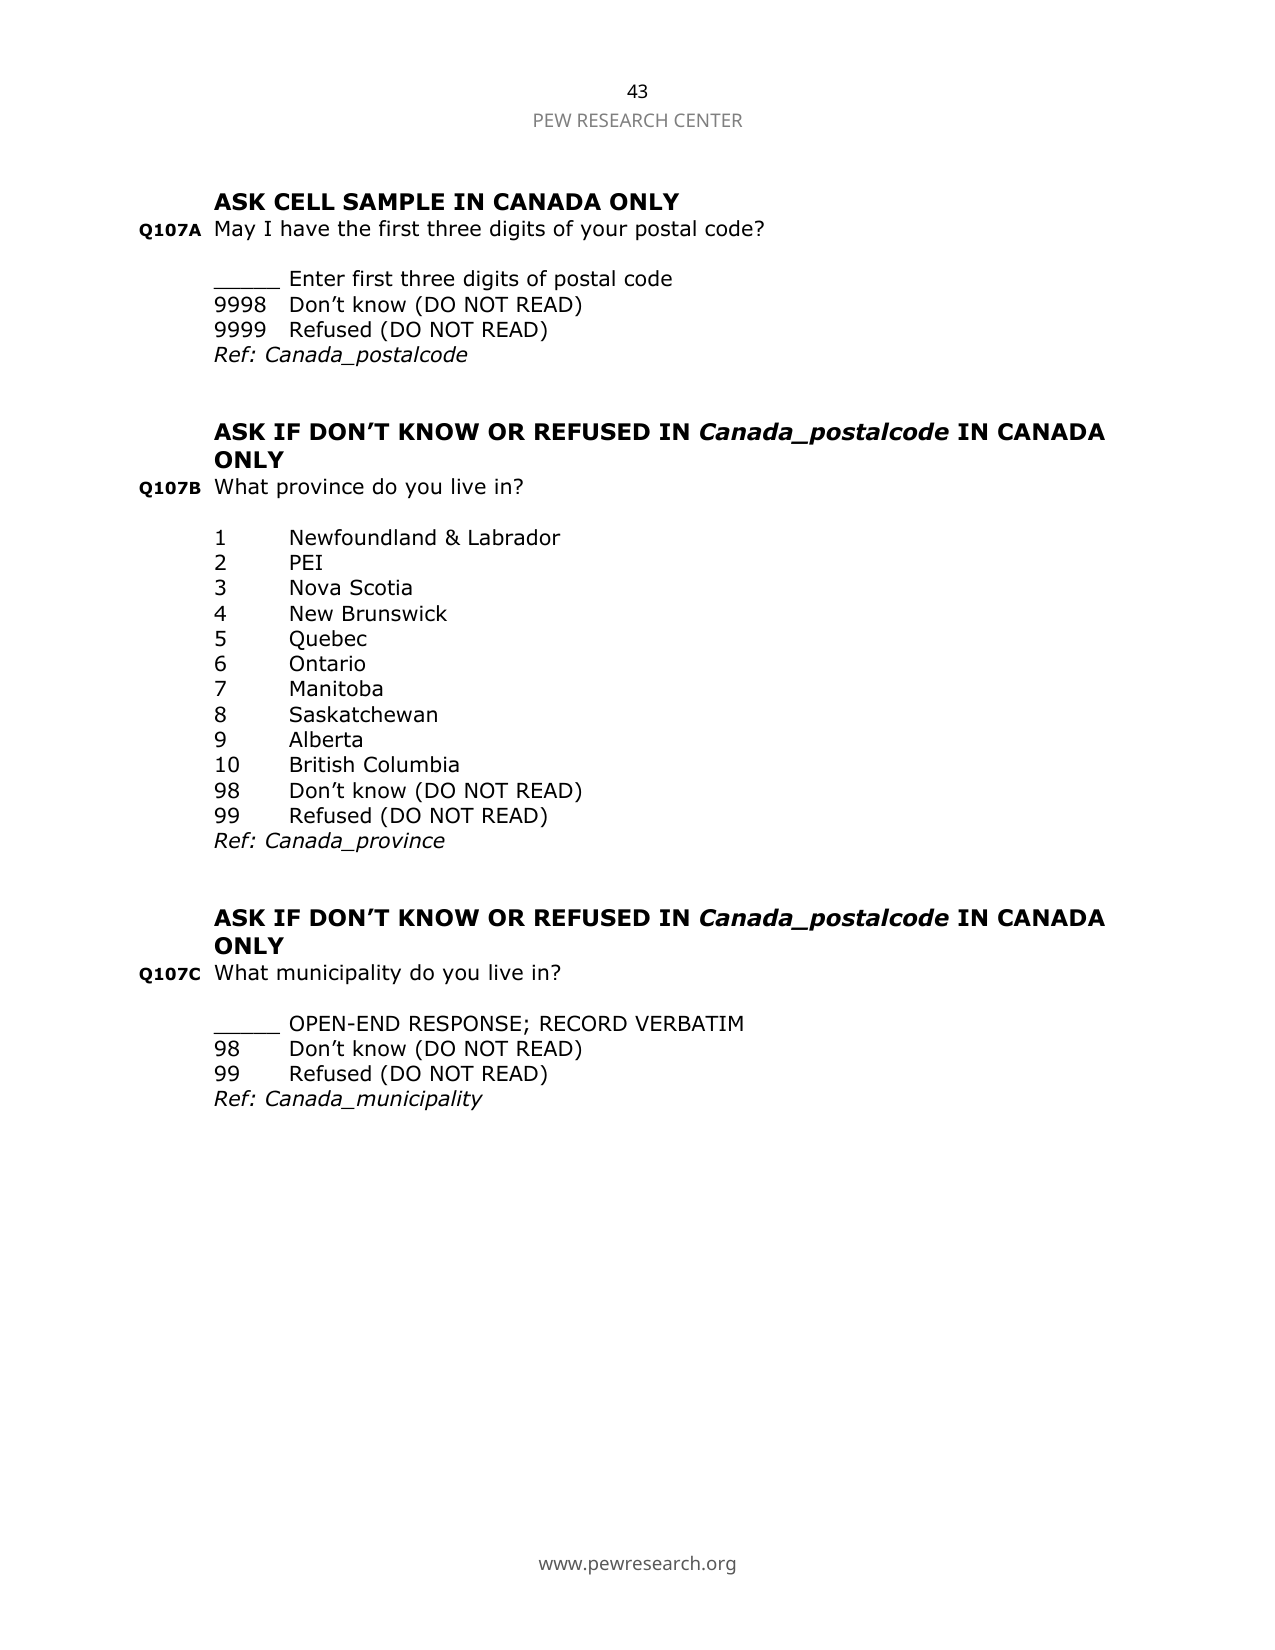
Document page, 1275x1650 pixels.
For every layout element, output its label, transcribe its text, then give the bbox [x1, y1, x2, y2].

text 8 Saskatchewan [214, 701, 1136, 727]
text ASK CELL SAMPLE IN CANADA ONLY [139, 187, 1136, 215]
text 6 Ontario [214, 651, 1136, 676]
text Ref: Canada_municipality [214, 1086, 1136, 1111]
text _____ OPEN-END RESPONSE; RECORD VERBATIM [214, 1010, 1136, 1035]
text ASK IF DON’T KNOW OR REFUSED IN Canada_postalcode IN CANADA ONLY [214, 904, 1136, 959]
text 3 Nova Scotia [214, 575, 1136, 600]
text 1 Newfoundland & Labrador [214, 524, 1136, 549]
text Q107C What municipality do you live in? [139, 959, 1136, 985]
text 2 PEI [214, 549, 1136, 575]
text 7 Manitoba [214, 676, 1136, 701]
text 9998 Don’t know (DO NOT READ) [214, 291, 1136, 317]
text Ref: Canada_province [214, 828, 1136, 853]
text Q107B What province do you live in? [139, 473, 1136, 499]
text 4 New Brunswick [214, 600, 1136, 625]
text 99 Refused (DO NOT READ) [214, 802, 1136, 828]
text Q107A May I have the first three digits of your postal code? [139, 215, 1136, 241]
text 9999 Refused (DO NOT READ) [214, 317, 1136, 342]
text 5 Quebec [214, 625, 1136, 651]
text 10 British Columbia [214, 752, 1136, 777]
text Ref: Canada_postalcode [214, 342, 1136, 367]
text 98 Don’t know (DO NOT READ) [214, 1035, 1136, 1061]
text ASK IF DON’T KNOW OR REFUSED IN Canada_postalcode IN CANADA ONLY [214, 418, 1136, 473]
text 98 Don’t know (DO NOT READ) [214, 777, 1136, 802]
text 9 Alberta [214, 727, 1136, 752]
text 99 Refused (DO NOT READ) [214, 1061, 1136, 1086]
text _____ Enter first three digits of postal code [214, 266, 1136, 291]
